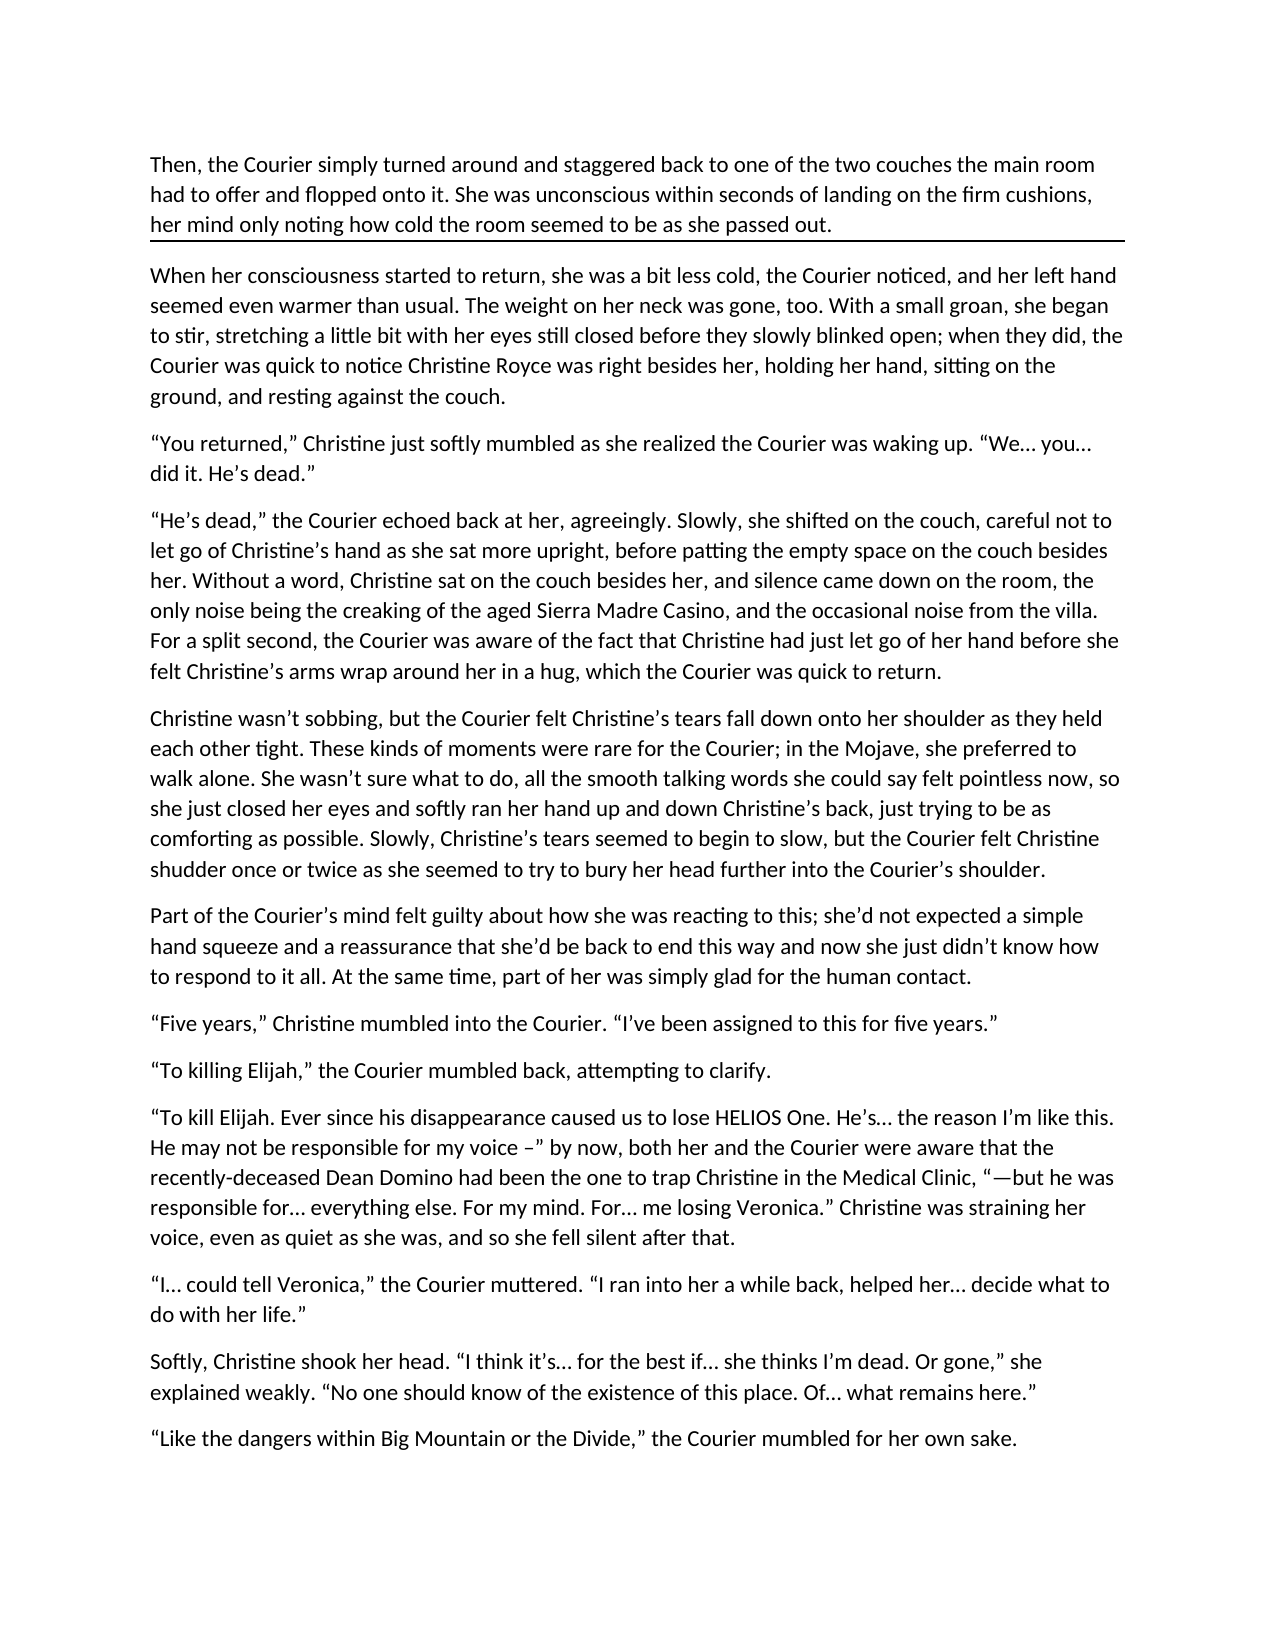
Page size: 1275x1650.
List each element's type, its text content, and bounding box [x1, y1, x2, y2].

text Part of the Courier’s mind felt guilty about how she was reacting to this; she’d not expected a simple hand squeeze and a reassurance that she’d be back to end this way and now she just didn’t know how to respond to it all. At the same time, part of her was simply glad for the human contact. [150, 902, 1125, 990]
text “You returned,” Christine just softly mumbled as she realized the Courier was waking up. “We… you… did it. He’s dead.” [150, 429, 1125, 487]
text “Like the dangers within Big Mountain or the Divide,” the Courier mumbled for her own sake. [150, 1424, 1125, 1452]
text “Five years,” Christine mumbled into the Courier. “I’ve been assigned to this for five years.” [150, 1009, 1125, 1037]
text “I… could tell Veronica,” the Courier muttered. “I ran into her a while back, helped her… decide what to do with her life.” [150, 1270, 1125, 1328]
text Softly, Christine shook her head. “I think it’s… for the best if… she thinks I’m dead. Or gone,” she explained weakly. “No one should know of the existence of this place. Of… what remains here.” [150, 1347, 1125, 1406]
text “To kill Elijah. Ever since his disappearance caused us to lose HELIOS One. He’s… the reason I’m like this. He may not be responsible for my voice –” by now, both her and the Courier were aware that the recently-deceased Dean Domino had been the one to trap Christine in the Medical Clinic, “—but he was responsible for… everything else. For my mind. For… me losing Veronica.” Christine was straining her voice, even as quiet as she was, and so she fell silent after that. [150, 1103, 1125, 1251]
text Christine wasn’t sobbing, but the Courier felt Christine’s tears fall down onto her shoulder as they held each other tight. These kinds of moments were rare for the Courier; in the Mojave, she preferred to walk alone. She wasn’t sure what to do, all the smooth talking words she could say felt pointless now, so she just closed her eyes and softly ran her hand up and down Christine’s back, just trying to be as comforting as possible. Slowly, Christine’s tears seemed to begin to slow, but the Courier felt Christine shudder once or twice as she seemed to try to bury her head further into the Courier’s shoulder. [150, 704, 1125, 883]
text “He’s dead,” the Courier echoed back at her, agreeingly. Slowly, she shifted on the couch, careful not to let go of Christine’s hand as she sat more upright, before patting the empty space on the couch besides her. Without a word, Christine sat on the couch besides her, and silence came down on the room, the only noise being the creaking of the aged Sierra Madre Casino, and the occasional noise from the villa. For a split second, the Courier was aware of the fact that Christine had just let go of her hand before she felt Christine’s arms wrap around her in a hug, which the Courier was quick to return. [150, 506, 1125, 685]
text When her consciousness started to return, she was a bit less cold, the Courier noticed, and her left hand seemed even warmer than usual. The weight on her neck was gone, too. With a small groan, she began to stir, stretching a little bit with her eyes still closed before they slowly blinked open; when they did, the Courier was quick to notice Christine Royce was right besides her, holding her hand, sitting on the ground, and resting against the couch. [150, 261, 1125, 410]
text Then, the Courier simply turned around and staggered back to one of the two couches the main room had to offer and flopped onto it. She was unconscious within seconds of landing on the firm cushions, her mind only noting how cold the room seemed to be as she passed out. [150, 150, 1125, 240]
text “To killing Elijah,” the Courier mumbled back, attempting to clarify. [150, 1056, 1125, 1084]
